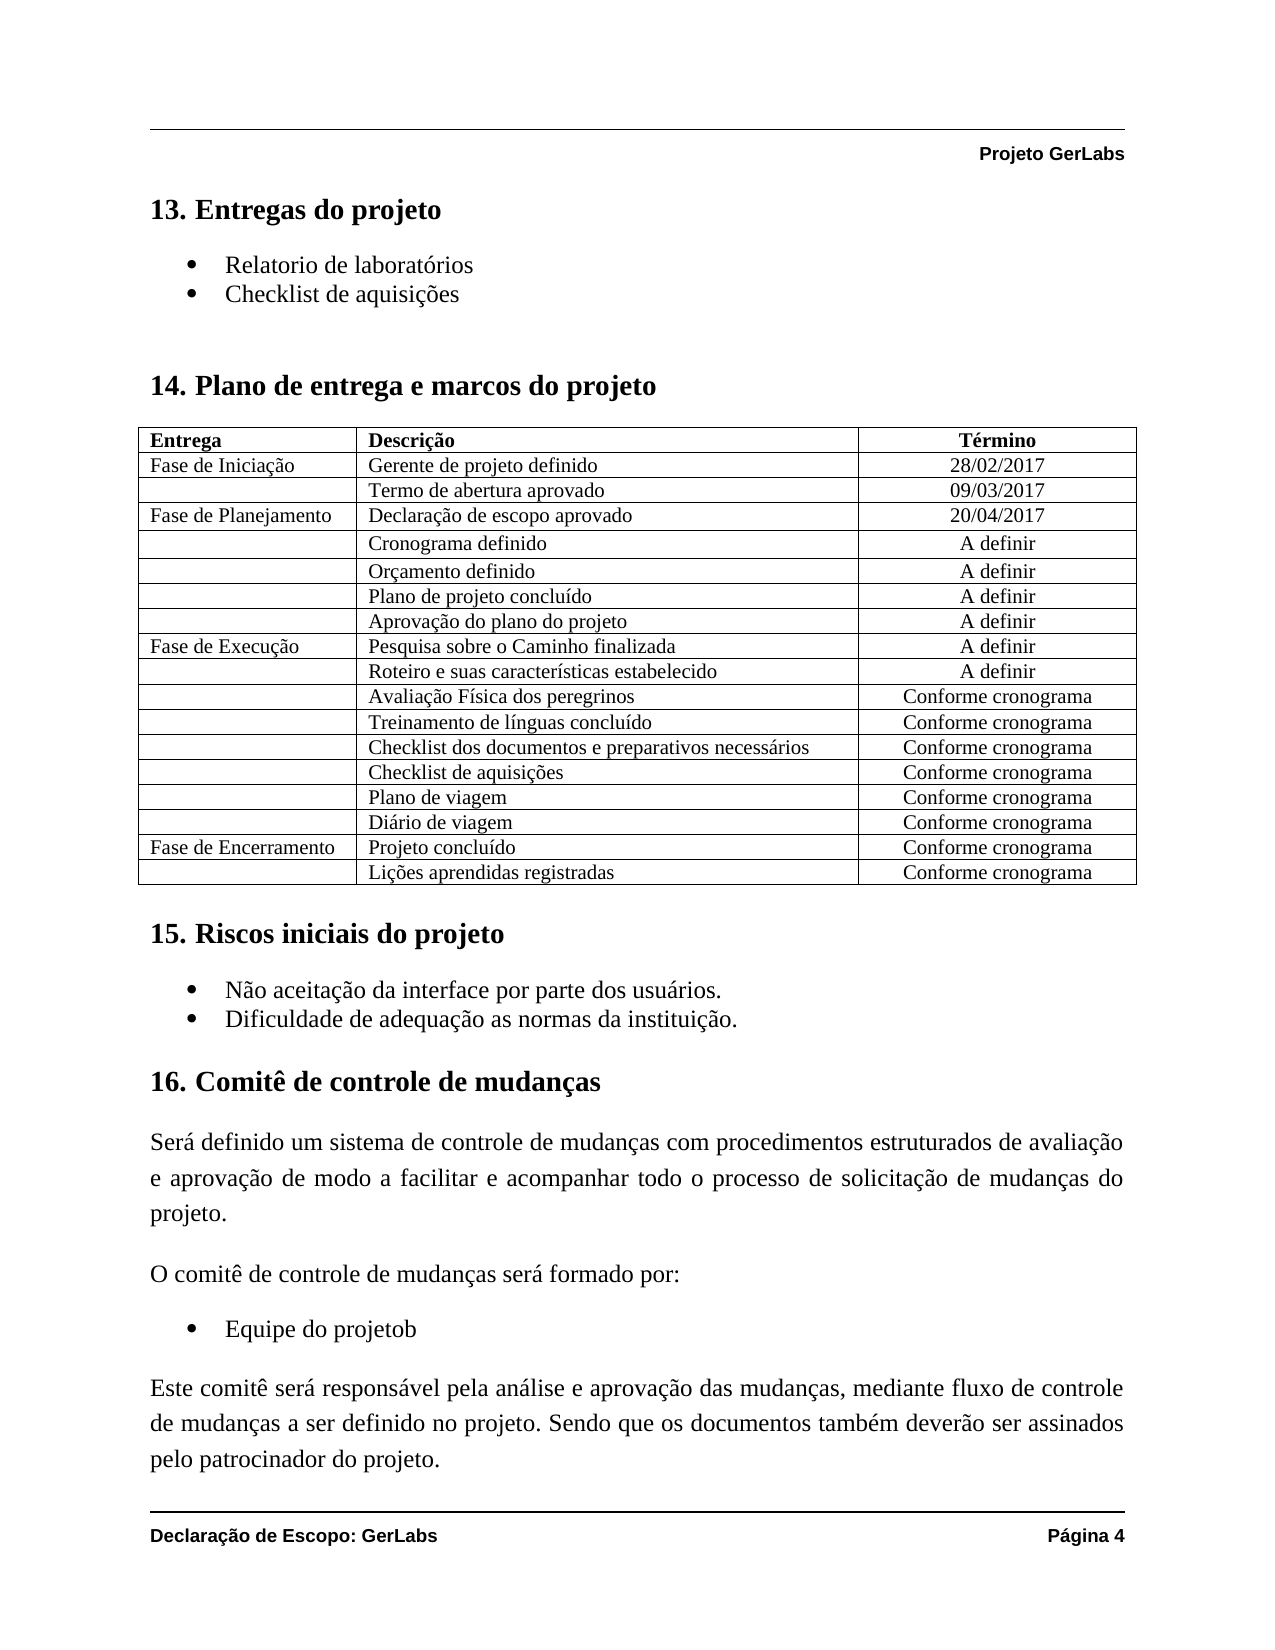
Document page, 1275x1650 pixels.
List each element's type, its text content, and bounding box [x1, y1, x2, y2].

table_cell Fase de Encerramento [139, 835, 356, 859]
table_cell Checklist de aquisições [357, 760, 858, 784]
table_cell [139, 559, 356, 583]
subtitle Plano de entrega e marcos do projeto [150, 368, 1125, 402]
table_cell A definir [859, 531, 1136, 558]
table_cell Conforme cronograma [859, 735, 1136, 759]
table_cell Conforme cronograma [859, 835, 1136, 859]
table_cell [139, 710, 356, 734]
table_cell Plano de viagem [357, 785, 858, 809]
subtitle Comitê de controle de mudanças [150, 1064, 1125, 1097]
table_cell 28/02/2017 [859, 453, 1136, 477]
table_header Entrega [139, 428, 356, 452]
table_cell A definir [859, 609, 1136, 633]
table_cell [139, 760, 356, 784]
table_cell Lições aprendidas registradas [357, 860, 858, 884]
table_cell Fase de Iniciação [139, 453, 356, 477]
table_cell Pesquisa sobre o Caminho finalizada [357, 634, 858, 658]
table_cell Declaração de escopo aprovado [357, 503, 858, 530]
table_cell [139, 531, 356, 558]
table_cell Fase de Execução [139, 634, 356, 658]
table_cell Projeto concluído [357, 835, 858, 859]
subtitle Riscos iniciais do projeto [150, 917, 1125, 950]
table_cell A definir [859, 559, 1136, 583]
table_cell Avaliação Física dos peregrinos [357, 685, 858, 708]
text O comitê de controle de mudanças será formado por: [150, 1254, 1125, 1289]
table_cell [139, 584, 356, 608]
table_cell Conforme cronograma [859, 710, 1136, 734]
table_cell Conforme cronograma [859, 860, 1136, 884]
table_cell A definir [859, 659, 1136, 683]
table_cell [139, 659, 356, 683]
table_cell Treinamento de línguas concluído [357, 710, 858, 734]
table_cell [139, 810, 356, 834]
table_cell 20/04/2017 [859, 503, 1136, 530]
list Dificuldade de adequação as normas da instituição. [187, 1004, 1125, 1033]
table_cell Roteiro e suas características estabelecido [357, 659, 858, 683]
table_cell Checklist dos documentos e preparativos necessários [357, 735, 858, 759]
table_cell [139, 735, 356, 759]
table_cell Plano de projeto concluído [357, 584, 858, 608]
table_cell 09/03/2017 [859, 478, 1136, 502]
table_cell Conforme cronograma [859, 685, 1136, 708]
table_cell Termo de abertura aprovado [357, 478, 858, 502]
table_cell Conforme cronograma [859, 810, 1136, 834]
text Será definido um sistema de controle de mudanças com procedimentos estruturados de avaliação e aprovação de modo a facilitar e acompanhar todo o processo de solicitação de mudanças do projeto. [150, 1122, 1125, 1229]
table_cell A definir [859, 634, 1136, 658]
table_cell [139, 478, 356, 502]
table_cell Diário de viagem [357, 810, 858, 834]
table_cell Fase de Planejamento [139, 503, 356, 530]
list Não aceitação da interface por parte dos usuários. [187, 975, 1125, 1004]
table_cell A definir [859, 584, 1136, 608]
table_cell Cronograma definido [357, 531, 858, 558]
table_cell [139, 785, 356, 809]
table_header Descrição [357, 428, 858, 452]
table_cell Conforme cronograma [859, 760, 1136, 784]
subtitle Entregas do projeto [150, 192, 1125, 226]
table_cell Conforme cronograma [859, 785, 1136, 809]
table_header Término [859, 428, 1136, 452]
list Relatorio de laboratórios [187, 251, 1125, 279]
table_cell Orçamento definido [357, 559, 858, 583]
table_cell [139, 685, 356, 708]
text Este comitê será responsável pela análise e aprovação das mudanças, mediante fluxo de controle de mudanças a ser definido no projeto. Sendo que os documentos também deverão ser assinados pelo patrocinador do projeto. [150, 1368, 1125, 1474]
list Checklist de aquisições [187, 279, 1125, 308]
table_cell [139, 860, 356, 884]
table_cell Gerente de projeto definido [357, 453, 858, 477]
list Equipe do projetob [187, 1314, 1125, 1343]
table_cell [139, 609, 356, 633]
table_cell Aprovação do plano do projeto [357, 609, 858, 633]
